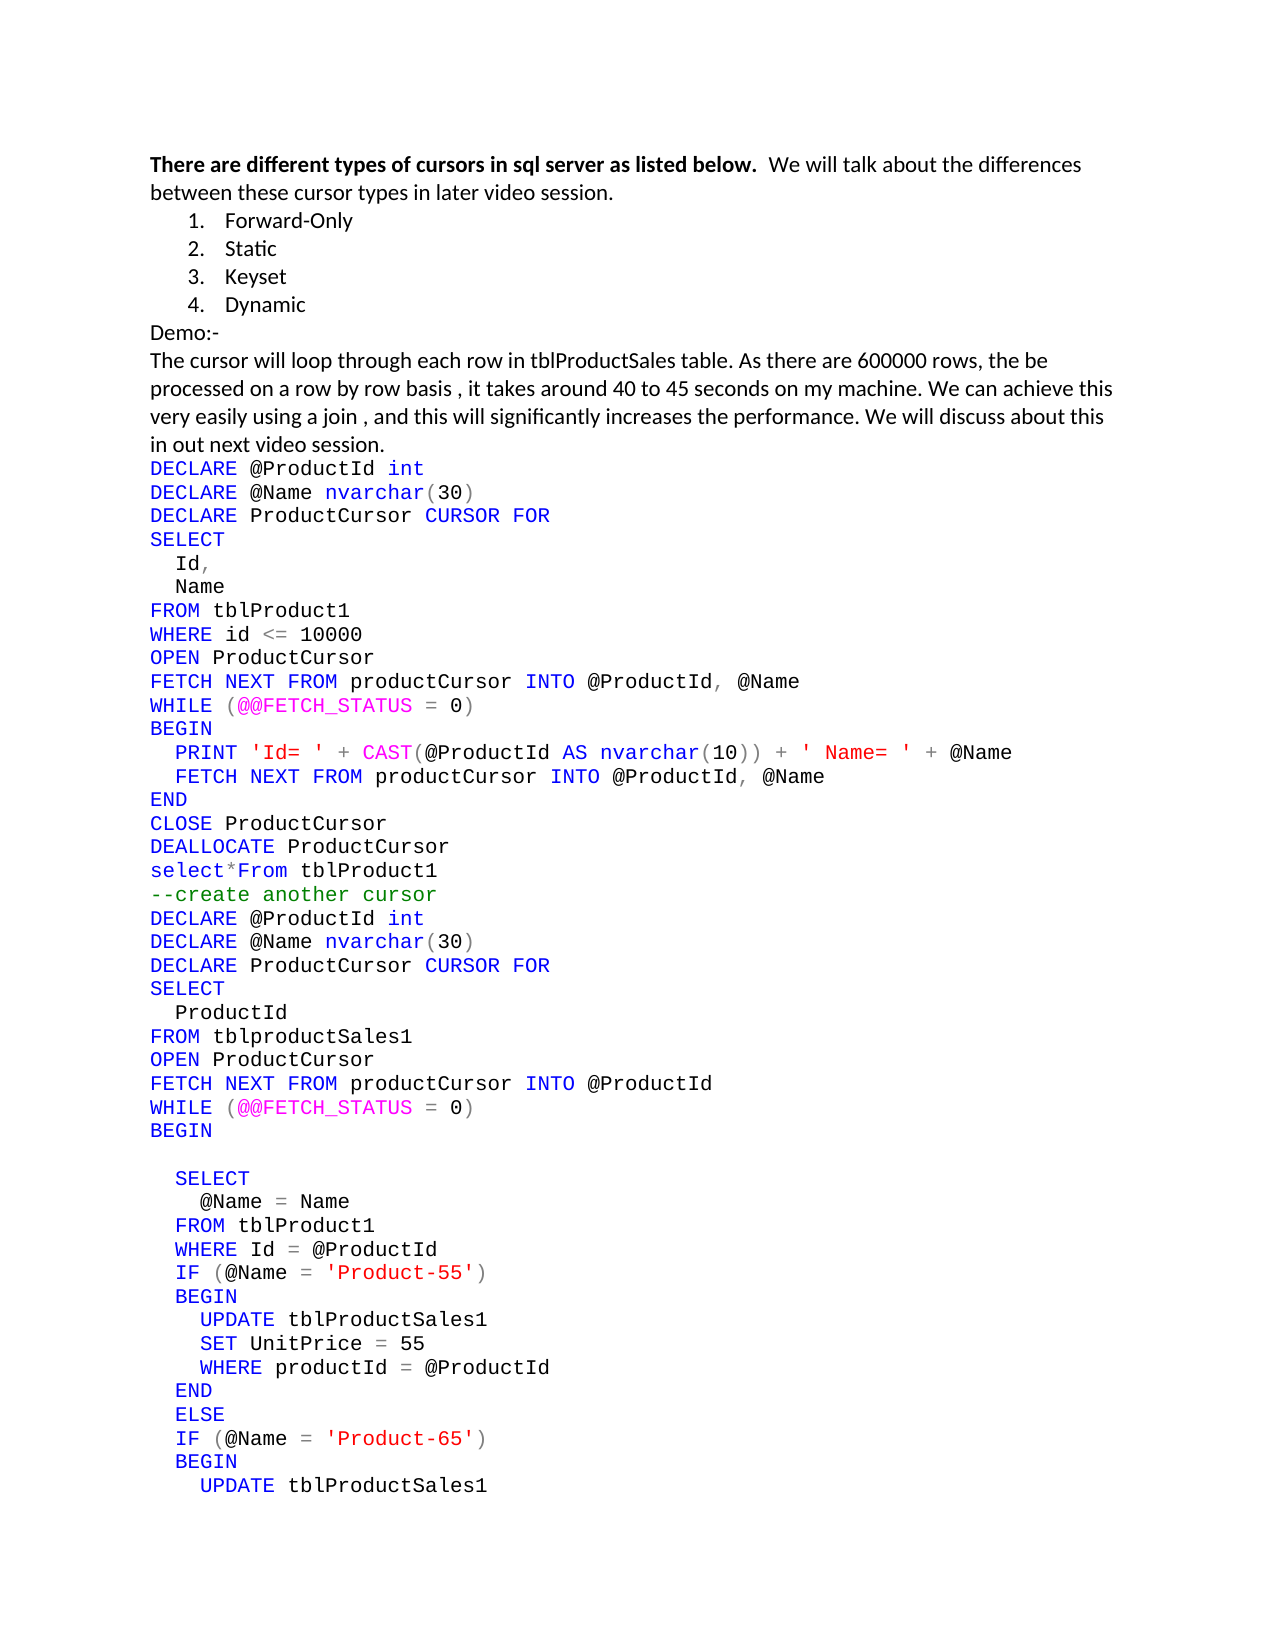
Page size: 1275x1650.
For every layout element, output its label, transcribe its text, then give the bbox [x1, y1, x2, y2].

text SELECT [150, 978, 1125, 1002]
text WHERE productId = @ProductId [150, 1357, 1125, 1380]
text Demo:- [150, 318, 1125, 346]
text There are different types of cursors in sql server as listed below. We will talk about the differences between these cursor types in later video session. [150, 150, 1125, 206]
text DEALLOCATE ProductCursor [150, 837, 1125, 860]
text PRINT 'Id= ' + CAST(@ProductId AS nvarchar(10)) + ' Name= ' + @Name [150, 742, 1125, 766]
text FROM tblproductSales1 [150, 1026, 1125, 1049]
text END [150, 789, 1125, 813]
text IF (@Name = 'Product-65') [150, 1428, 1125, 1451]
text FROM tblProduct1 [150, 1215, 1125, 1238]
text OPEN ProductCursor [150, 1049, 1125, 1073]
text The cursor will loop through each row in tblProductSales table. As there are 600000 rows, the be processed on a row by row basis , it takes around 40 to 45 seconds on my machine. We can achieve this very easily using a join , and this will significantly increases the performance. We will discuss about this in out next video session. [150, 346, 1125, 458]
text BEGIN [150, 1286, 1125, 1309]
text DECLARE ProductCursor CURSOR FOR [150, 955, 1125, 978]
list Dynamic [187, 290, 1125, 318]
text WHERE id <= 10000 [150, 624, 1125, 647]
list Forward-Only [187, 206, 1125, 234]
text BEGIN [150, 718, 1125, 742]
text DECLARE ProductCursor CURSOR FOR [150, 506, 1125, 529]
text WHILE (@@FETCH_STATUS = 0) [150, 1097, 1125, 1120]
text DECLARE @Name nvarchar(30) [150, 482, 1125, 506]
text ProductId [150, 1002, 1125, 1026]
text END [150, 1380, 1125, 1404]
text Id, [150, 553, 1125, 576]
text BEGIN [150, 1120, 1125, 1144]
text WHILE (@@FETCH_STATUS = 0) [150, 695, 1125, 718]
text FETCH NEXT FROM productCursor INTO @ProductId, @Name [150, 766, 1125, 789]
text SET UnitPrice = 55 [150, 1333, 1125, 1357]
text OPEN ProductCursor [150, 647, 1125, 671]
text SELECT [150, 1168, 1125, 1191]
text UPDATE tblProductSales1 [150, 1309, 1125, 1333]
text FROM tblProduct1 [150, 600, 1125, 624]
list Static [187, 234, 1125, 262]
list Keyset [187, 262, 1125, 290]
text DECLARE @ProductId int [150, 458, 1125, 482]
text FETCH NEXT FROM productCursor INTO @ProductId, @Name [150, 671, 1125, 695]
text FETCH NEXT FROM productCursor INTO @ProductId [150, 1073, 1125, 1097]
text Name [150, 576, 1125, 600]
text @Name = Name [150, 1191, 1125, 1215]
text --create another cursor [150, 884, 1125, 907]
text SELECT [150, 529, 1125, 553]
text ELSE [150, 1404, 1125, 1428]
text UPDATE tblProductSales1 [150, 1475, 1125, 1499]
text select*From tblProduct1 [150, 860, 1125, 884]
text CLOSE ProductCursor [150, 813, 1125, 837]
text WHERE Id = @ProductId [150, 1238, 1125, 1262]
text DECLARE @Name nvarchar(30) [150, 931, 1125, 955]
text IF (@Name = 'Product-55') [150, 1262, 1125, 1286]
text DECLARE @ProductId int [150, 907, 1125, 931]
text BEGIN [150, 1451, 1125, 1475]
